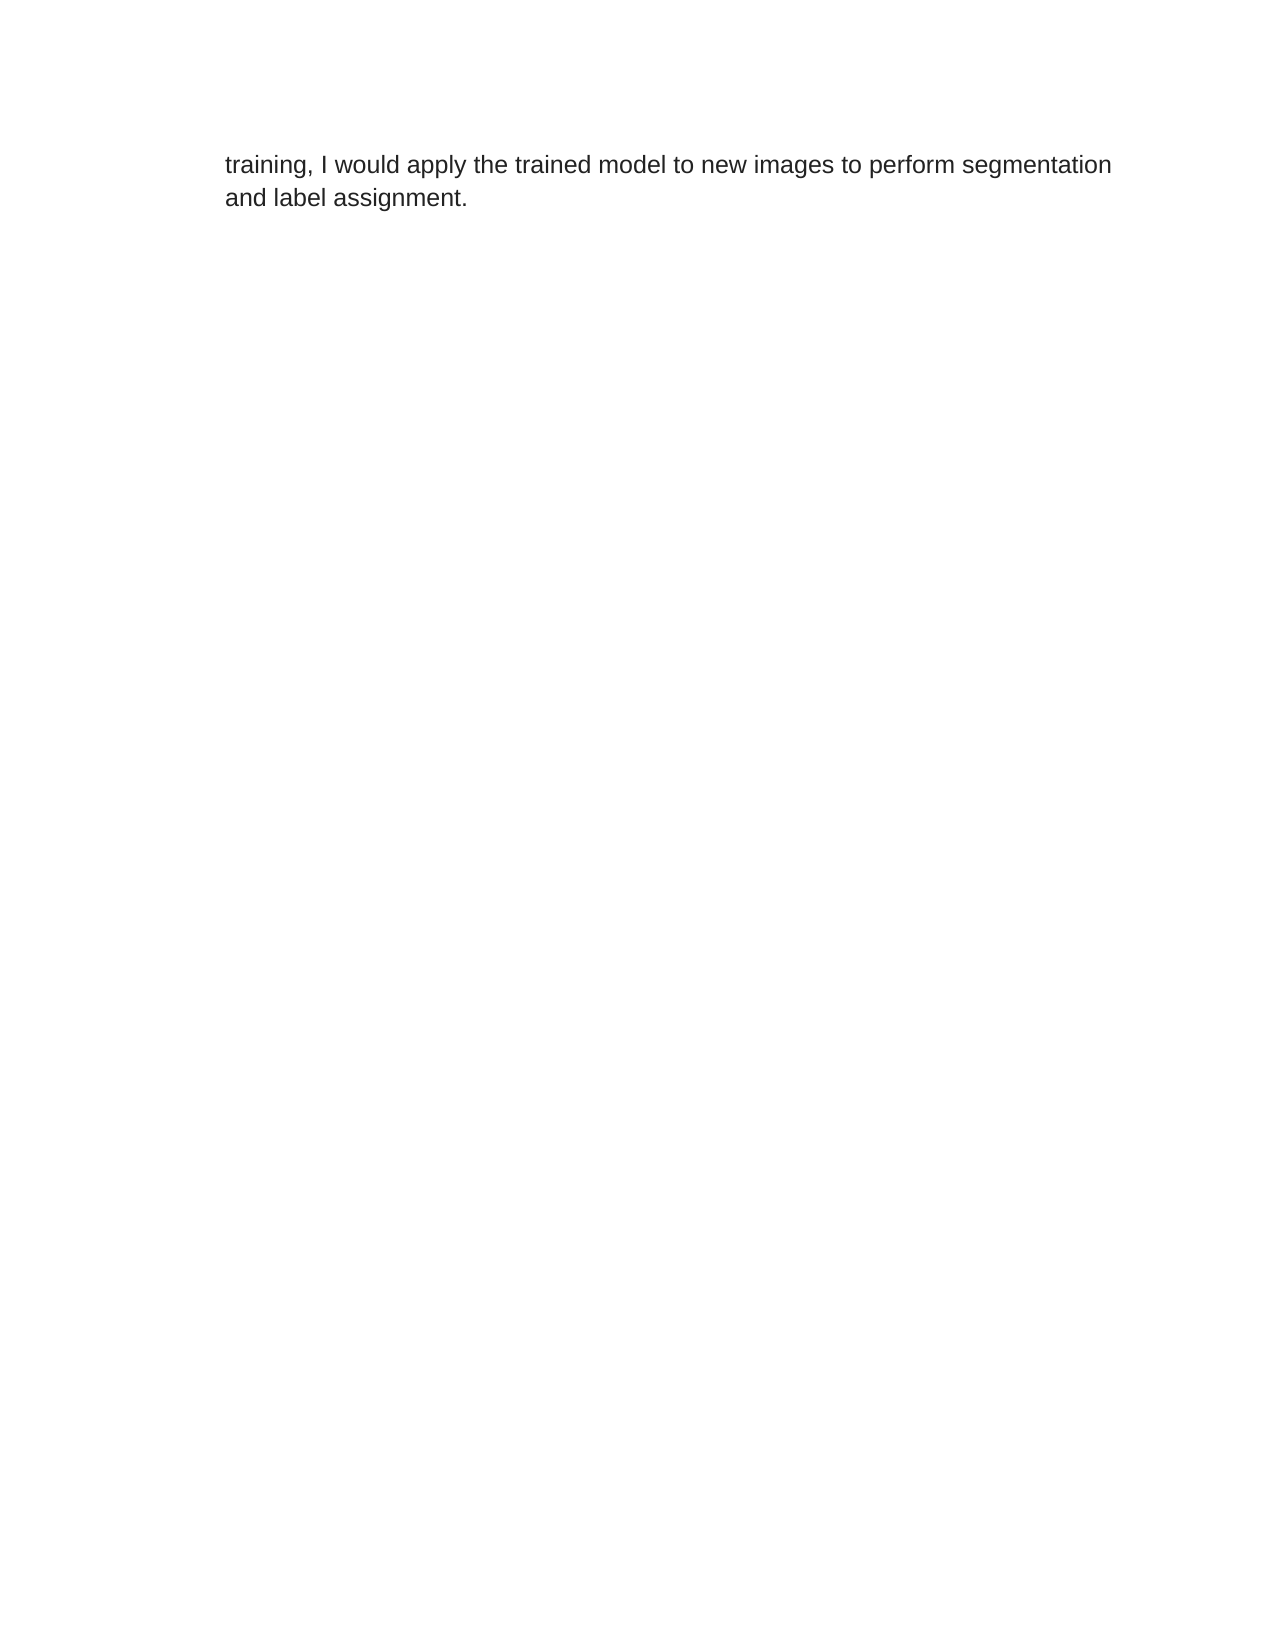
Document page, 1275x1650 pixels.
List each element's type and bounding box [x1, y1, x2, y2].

text [225, 150, 1125, 212]
